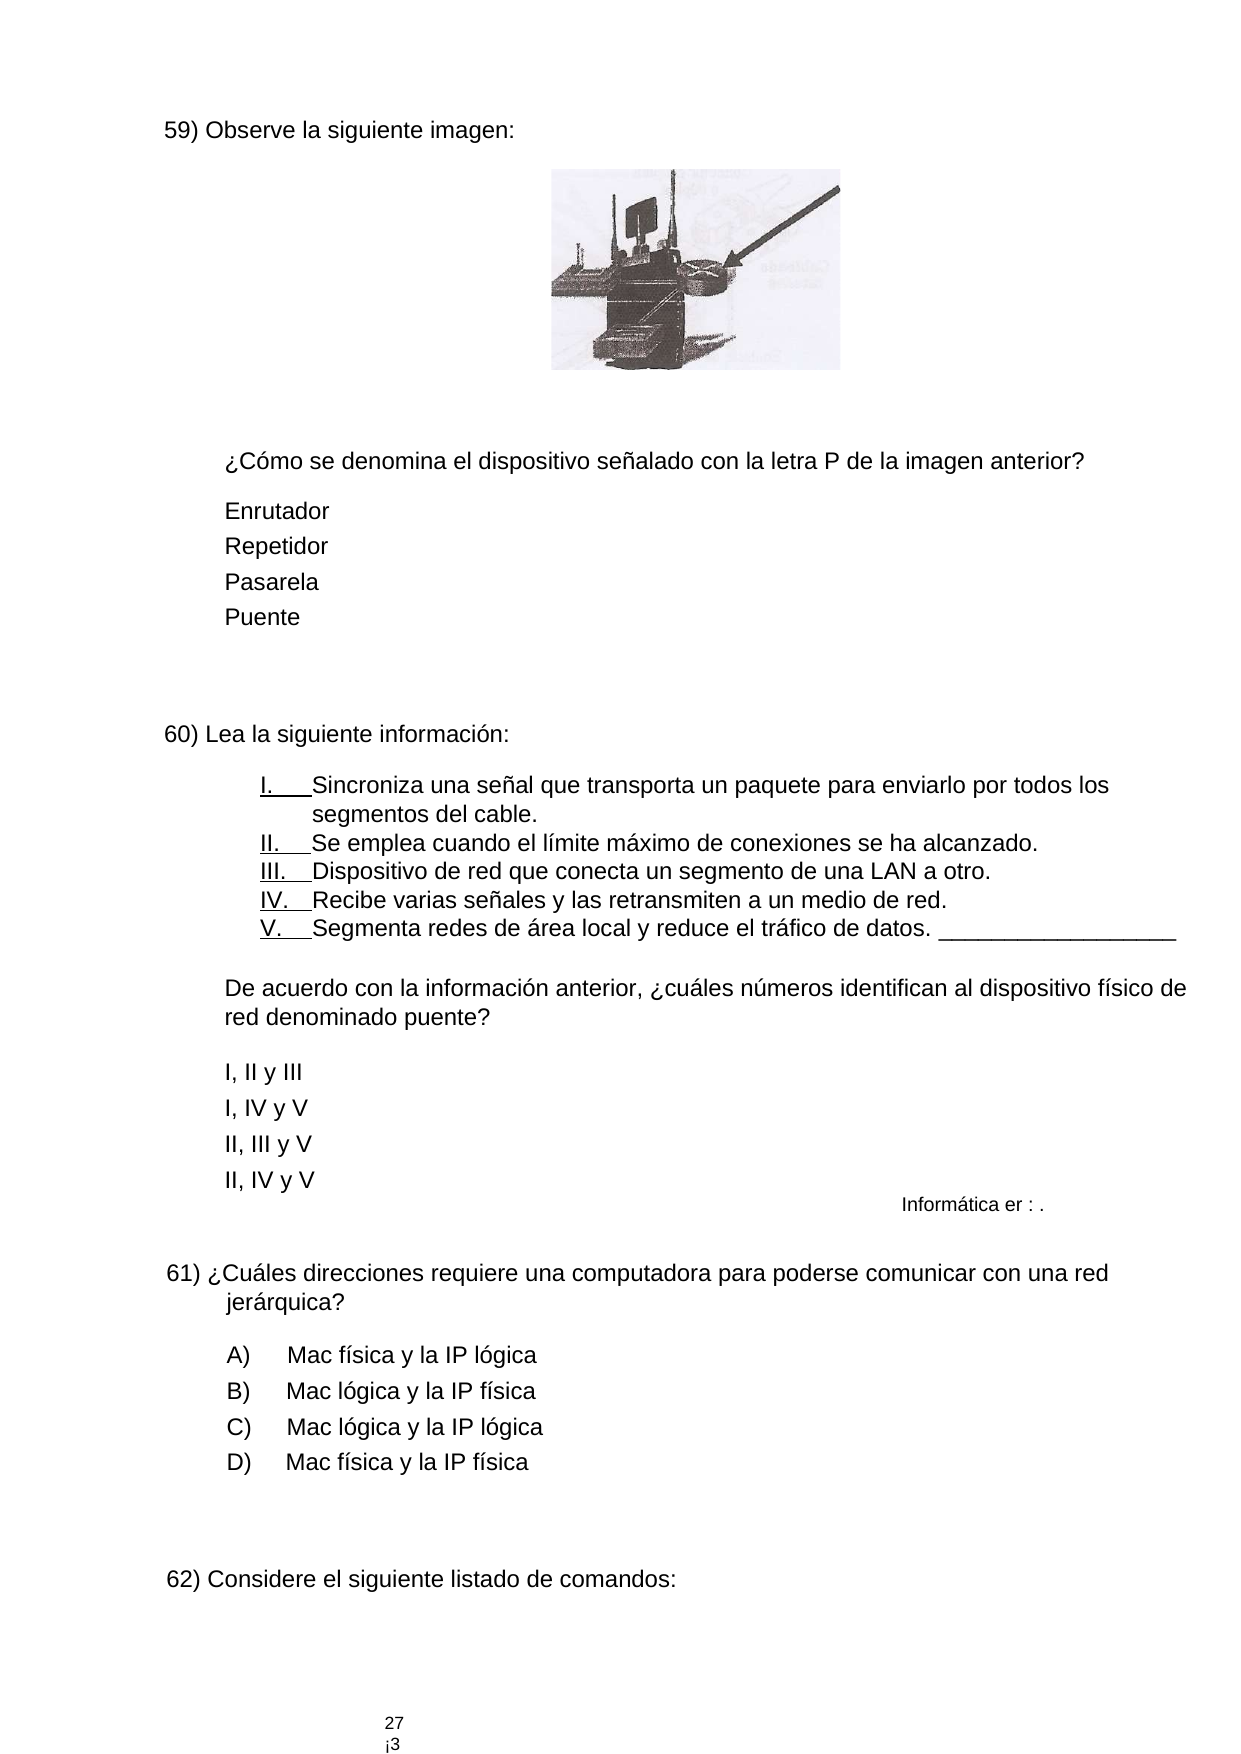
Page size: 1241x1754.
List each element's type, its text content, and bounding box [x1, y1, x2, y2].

list Recibe varias señales y las retransmiten a un medio de red. [260, 885, 1228, 914]
text 62) Considere el siguiente listado de comandos: [166, 1568, 1228, 1592]
list Dispositivo de red que conecta un segmento de una LAN a otro. [260, 857, 1228, 885]
text ¿Cómo se denomina el dispositivo señalado con la letra P de la imagen anterior? [224, 450, 1228, 474]
text I, II y III [224, 1052, 1228, 1088]
picture [551, 169, 841, 370]
list Mac lógica y la IP lógica [226, 1407, 1228, 1442]
text Pasarela [224, 562, 1228, 597]
text De acuerdo con la información anterior, ¿cuáles números identifican al dispositivo físico de red denominado puente? [224, 973, 1228, 1032]
text Enrutador [224, 491, 1228, 526]
text 61) ¿Cuáles direcciones requiere una computadora para poderse comunicar con una red jerárquica? [166, 1258, 1203, 1316]
text 60) Lea la siguiente información: [164, 723, 1228, 747]
text II, III y V [224, 1124, 1228, 1160]
text II, IV y V [224, 1160, 1228, 1196]
text Repetidor [224, 526, 1228, 562]
list Sincroniza una señal que transporta un paquete para enviarlo por todos los segmentos del cable. [260, 771, 1197, 828]
list Mac física y la IP lógica [226, 1336, 1228, 1371]
text 59) Observe la siguiente imagen: [164, 119, 1228, 143]
list Mac lógica y la IP física [226, 1371, 1228, 1407]
list Se emplea cuando el límite máximo de conexiones se ha alcanzado. [260, 828, 1228, 857]
text Puente [224, 597, 1228, 633]
list Segmenta redes de área local y reduce el tráfico de datos. [260, 914, 1228, 942]
list Mac física y la IP física [226, 1442, 1228, 1478]
text I, IV y V [224, 1088, 1228, 1124]
text Informática er : . [901, 1196, 1228, 1216]
